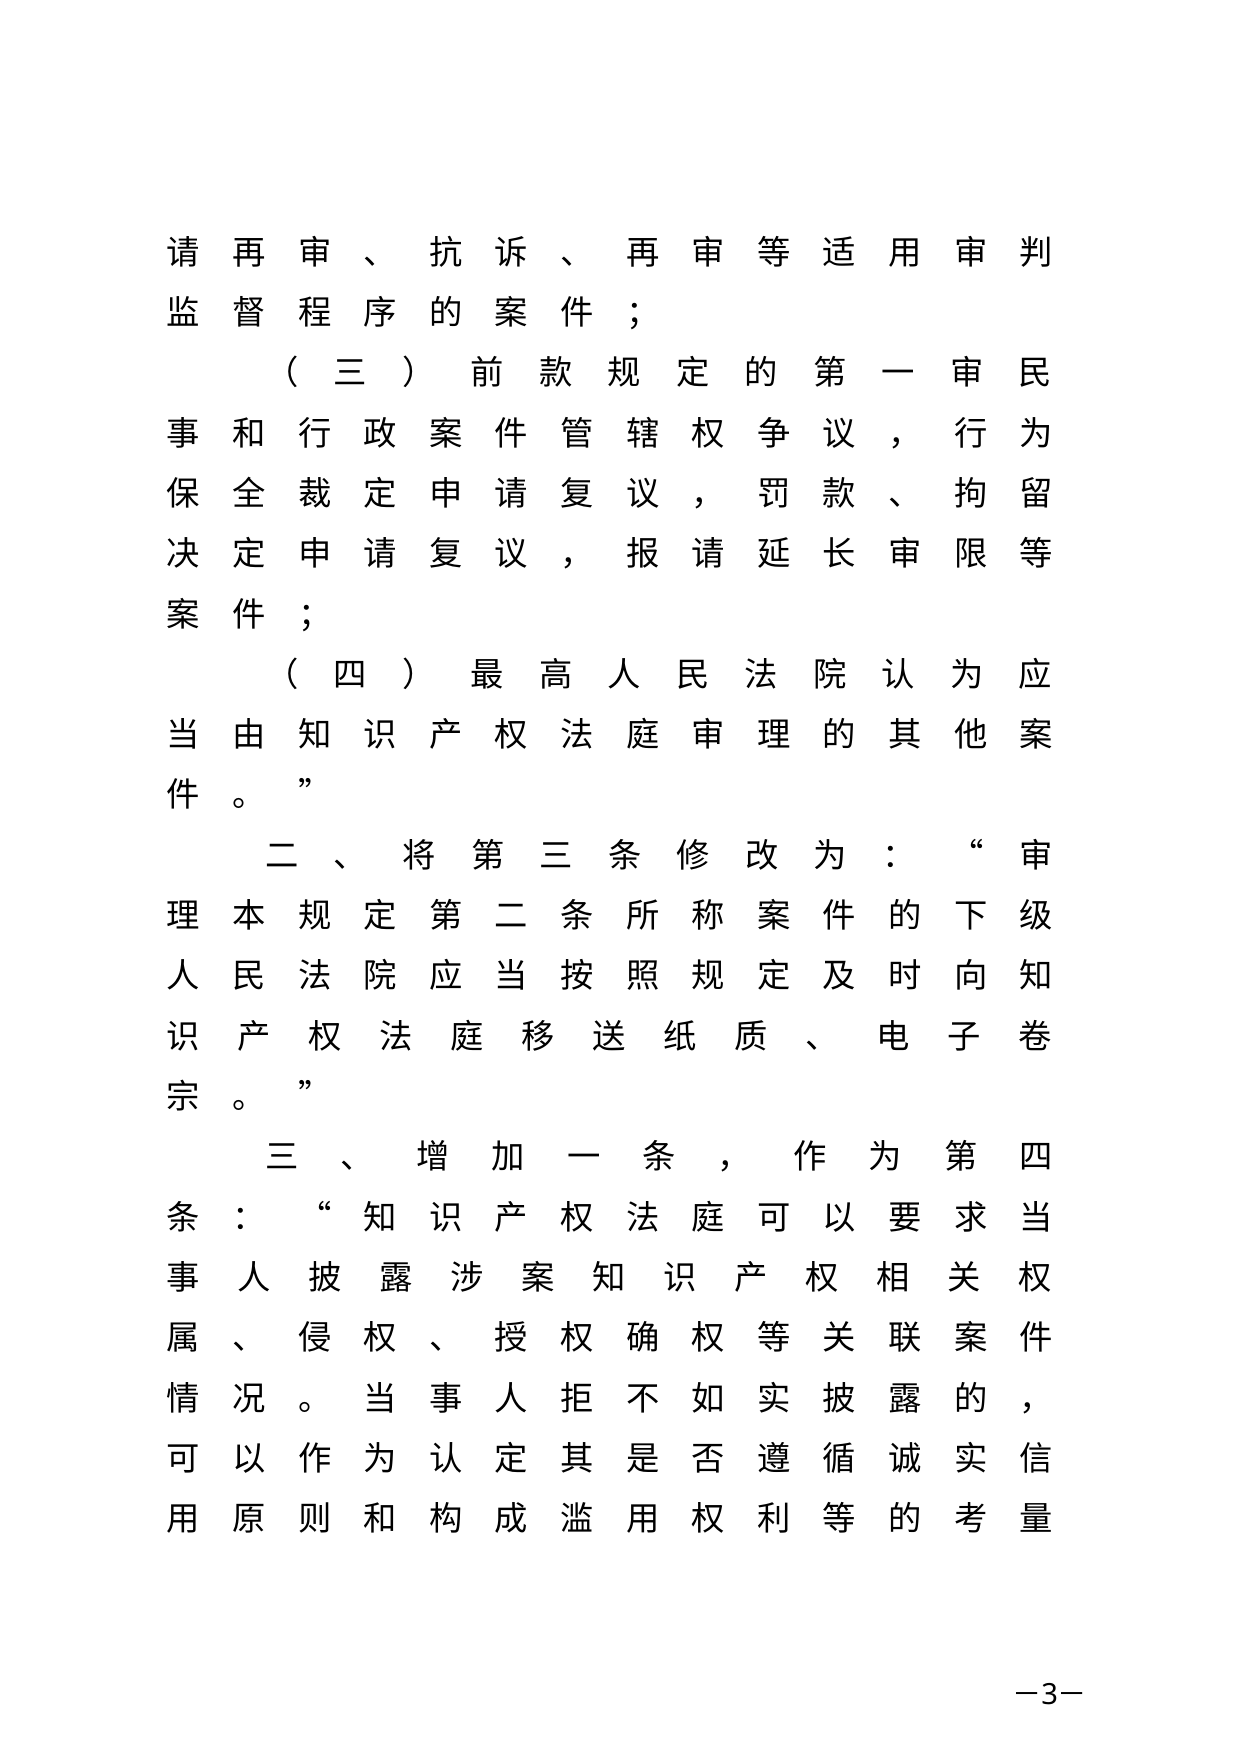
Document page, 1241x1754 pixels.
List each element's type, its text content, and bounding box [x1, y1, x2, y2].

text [167, 1124, 1085, 1546]
text （三）前款规定的第一审民事和行政案件管辖权争议，行为保全裁定申请复议，罚款、拘留决定申请复议，报请延长审限等案件； [167, 340, 1085, 642]
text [167, 219, 1085, 340]
text 二、将第三条修改为：“审理本规定第二条所称案件的下级人民法院应当按照规定及时向知识产权法庭移送纸质、电子卷宗。” [167, 822, 1085, 1124]
text （四）最高人民法院认为应当由知识产权法庭审理的其他案件。” [167, 642, 1085, 822]
